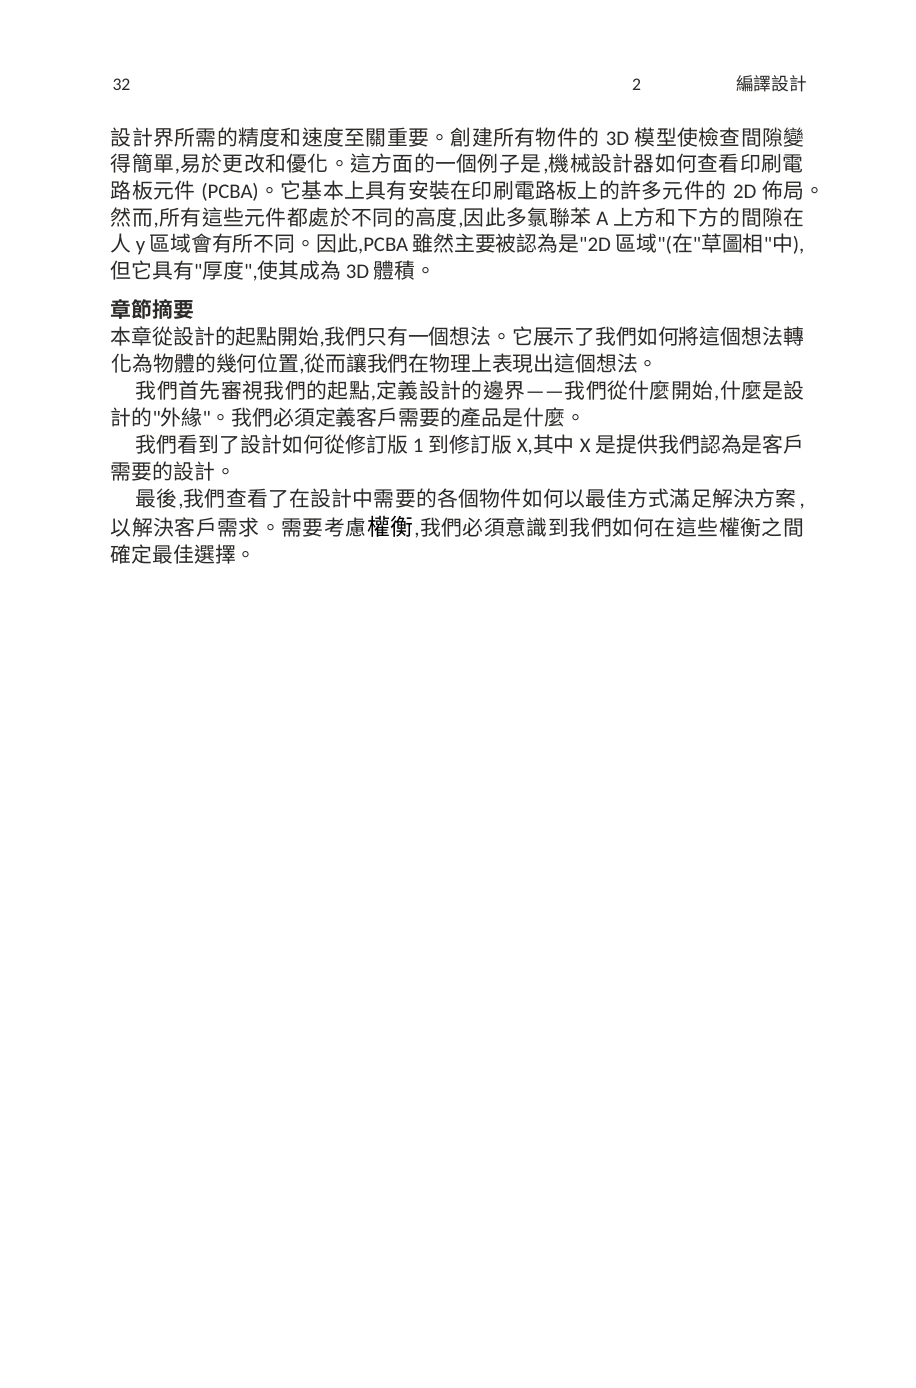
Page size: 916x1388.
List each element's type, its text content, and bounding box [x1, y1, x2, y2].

text 本章從設計的起點開始,我們只有一個想法。它展示了我們如何將這個想法轉化為物體的幾何位置,從而讓我們在物理上表現出這個想法。 [111, 324, 804, 377]
text 章節摘要 [111, 297, 807, 322]
text 我們看到了設計如何從修訂版 1 到修訂版 X,其中 X 是提供我們認為是客戶需要的設計。 [111, 432, 804, 484]
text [111, 125, 804, 284]
text 最後,我們查看了在設計中需要的各個物件如何以最佳方式滿足解決方案,以解決客戶需求。需要考慮權衡,我們必須意識到我們如何在這些權衡之間確定最佳選擇。 [111, 486, 804, 567]
text 我們首先審視我們的起點,定義設計的邊界——我們從什麼開始,什麼是設計的"外緣"。我們必須定義客戶需要的產品是什麼。 [111, 378, 804, 430]
